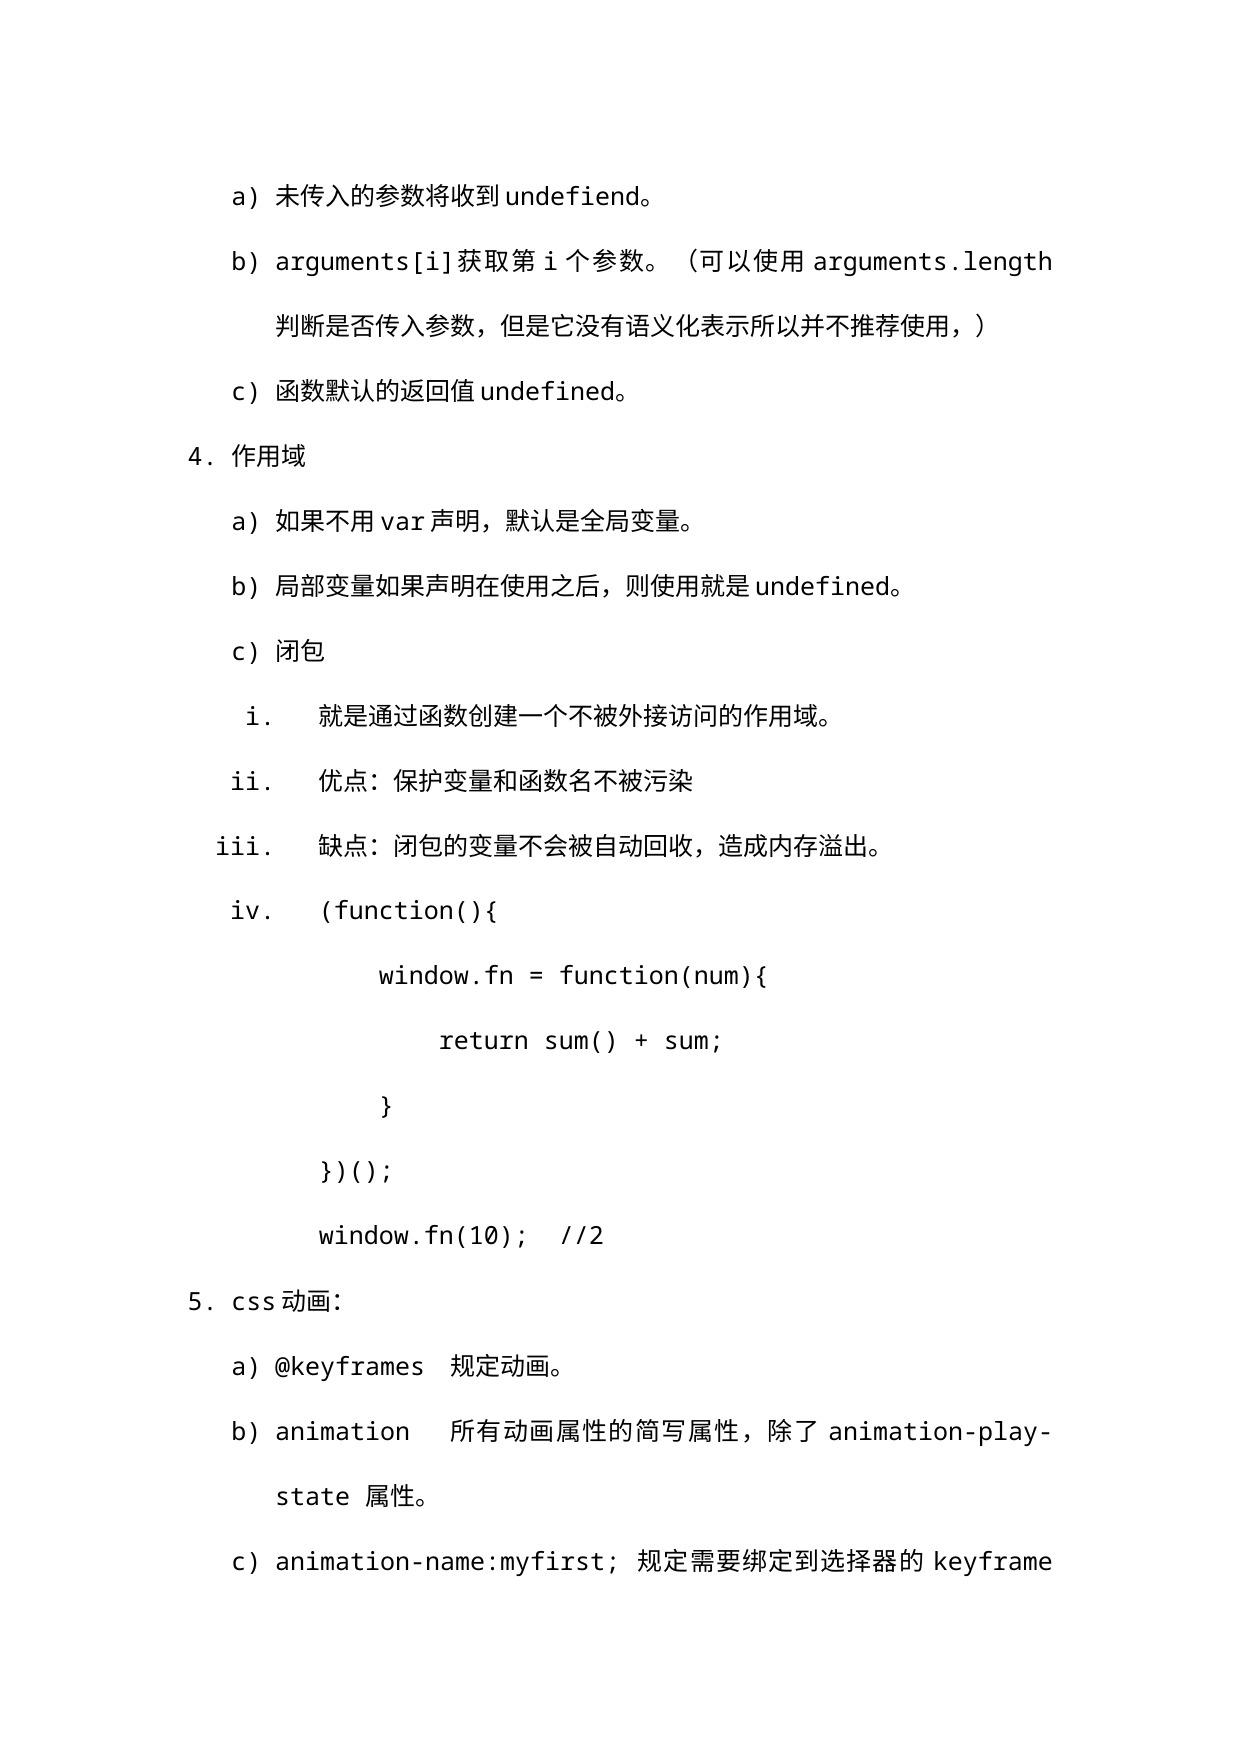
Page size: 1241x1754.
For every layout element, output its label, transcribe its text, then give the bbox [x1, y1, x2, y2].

list 缺点：闭包的变量不会被自动回收，造成内存溢出。 [275, 812, 1053, 877]
list 作用域 [187, 422, 1053, 487]
list 就是通过函数创建一个不被外接访问的作用域。 [275, 682, 1053, 747]
list 局部变量如果声明在使用之后，则使用就是undefined。 [231, 552, 1053, 617]
list 优点：保护变量和函数名不被污染 [275, 747, 1053, 812]
list css动画： [187, 1267, 1053, 1332]
list 未传入的参数将收到undefiend。 [231, 162, 1053, 227]
list arguments[i]获取第i个参数。（可以使用arguments.length判断是否传入参数，但是它没有语义化表示所以并不推荐使用，） [231, 227, 1053, 357]
list animation 所有动画属性的简写属性，除了 animation-play-state 属性。 [231, 1397, 1053, 1527]
list @keyframes 规定动画。 [231, 1332, 1053, 1397]
list 闭包 [231, 617, 1053, 682]
list 函数默认的返回值undefined。 [231, 357, 1053, 422]
list 如果不用var声明，默认是全局变量。 [231, 487, 1053, 552]
list (function(){ window.fn = function(num){ return sum() + sum; } })(); window.fn(10); //2 [275, 877, 1053, 1267]
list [231, 1527, 1053, 1592]
